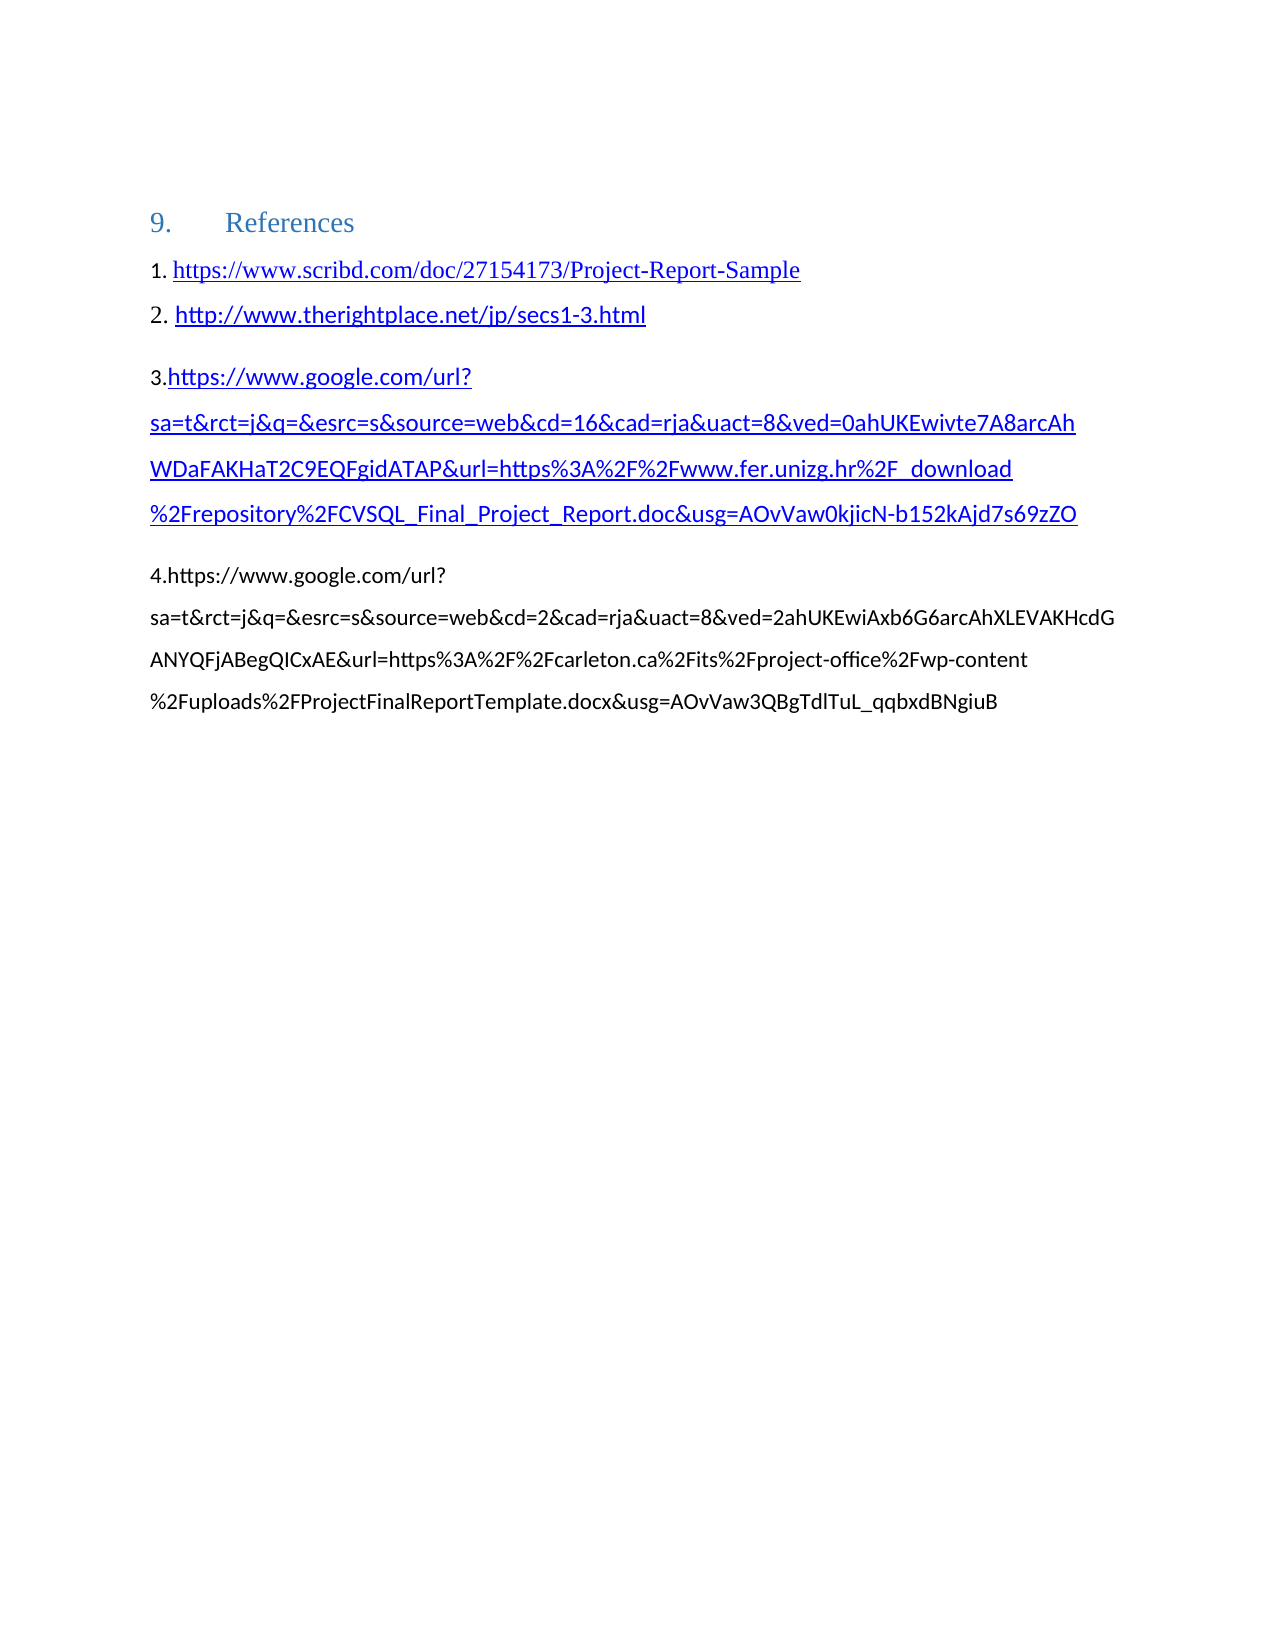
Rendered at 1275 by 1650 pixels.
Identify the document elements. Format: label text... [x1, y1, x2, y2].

text 3.https://www.google.com/url?sa=t&rct=j&q=&esrc=s&source=web&cd=16&cad=rja&uact=8&ved=0ahUKEwivte7A8arcAhWDaFAKHaT2C9EQFgidATAP&url=https%3A%2F%2Fwww.fer.unizg.hr%2F_download%2Frepository%2FCVSQL_Final_Project_Report.doc&usg=AOvVaw0kjicN-b152kAjd7s69zZO [150, 361, 1087, 529]
text 4.https://www.google.com/url?sa=t&rct=j&q=&esrc=s&source=web&cd=2&cad=rja&uact=8&ved=2ahUKEwiAxb6G6arcAhXLEVAKHcdGANYQFjABegQICxAE&url=https%3A%2F%2Fcarleton.ca%2Fits%2Fproject-office%2Fwp-content%2Fuploads%2FProjectFinalReportTemplate.docx&usg=AOvVaw3QBgTdlTuL_qqbxdBNgiuB [150, 561, 1125, 715]
text 1. https://www.scribd.com/doc/27154173/Project-Report-Sample [150, 256, 1125, 284]
subtitle 9. References [150, 205, 1125, 239]
text 2. http://www.therightplace.net/jp/secs1-3.html [150, 299, 1087, 329]
